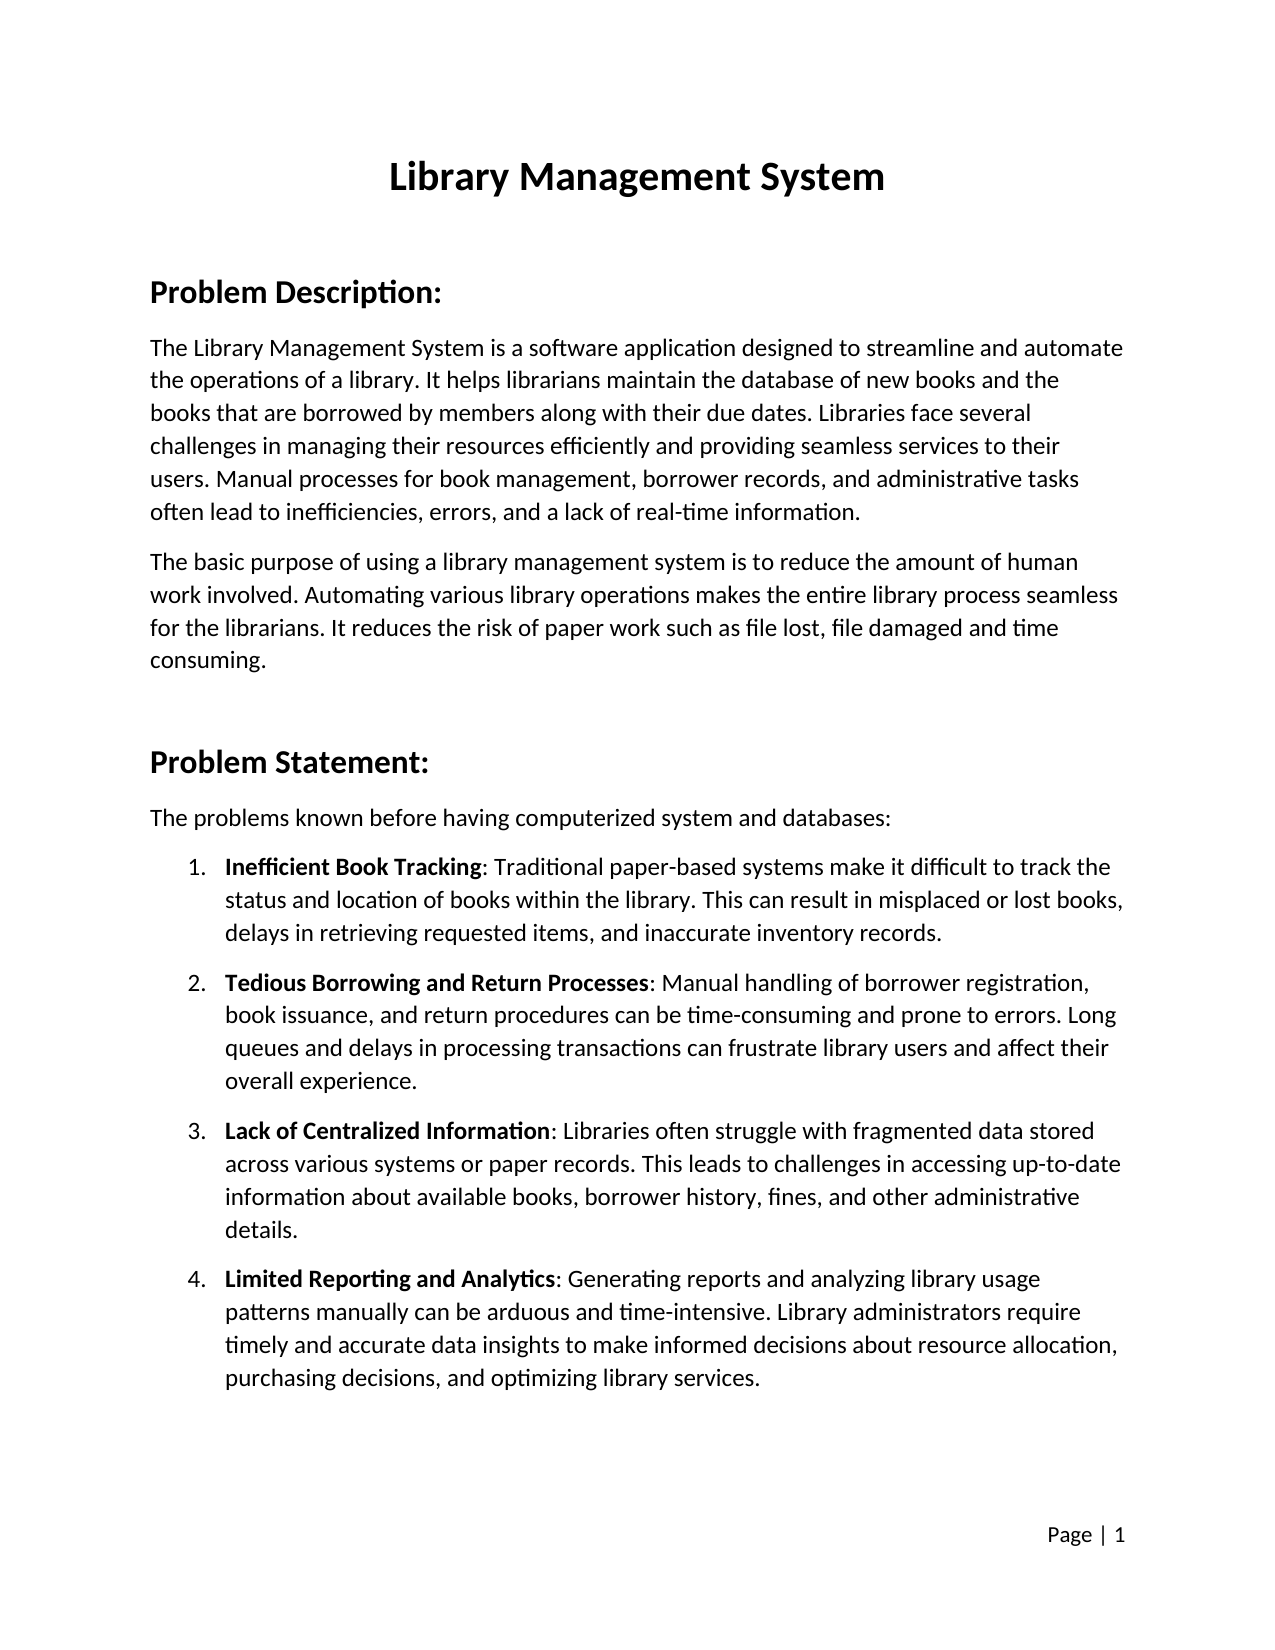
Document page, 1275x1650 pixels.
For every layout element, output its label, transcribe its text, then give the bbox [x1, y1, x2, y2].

text Library Management System [150, 150, 1125, 201]
text Problem Statement: [150, 741, 1125, 782]
list Tedious Borrowing and Return Processes: Manual handling of borrower registration, book issuance, and return procedures can be time-consuming and prone to errors. Long queues and delays in processing transactions can frustrate library users and affect their overall experience. [187, 967, 1125, 1096]
list Limited Reporting and Analytics: Generating reports and analyzing library usage patterns manually can be arduous and time-intensive. Library administrators require timely and accurate data insights to make informed decisions about resource allocation, purchasing decisions, and optimizing library services. [187, 1263, 1125, 1393]
text The problems known before having computerized system and databases: [150, 802, 1125, 832]
text Problem Description: [150, 271, 1125, 312]
text The basic purpose of using a library management system is to reduce the amount of human work involved. Automating various library operations makes the entire library process seamless for the librarians. It reduces the risk of paper work such as file lost, file damaged and time consuming. [150, 546, 1125, 675]
list Lack of Centralized Information: Libraries often struggle with fragmented data stored across various systems or paper records. This leads to challenges in accessing up-to-date information about available books, borrower history, fines, and other administrative details. [187, 1115, 1125, 1244]
list Inefficient Book Tracking: Traditional paper-based systems make it difficult to track the status and location of books within the library. This can result in misplaced or lost books, delays in retrieving requested items, and inaccurate inventory records. [187, 851, 1125, 948]
text The Library Management System is a software application designed to streamline and automate the operations of a library. It helps librarians maintain the database of new books and the books that are borrowed by members along with their due dates. Libraries face several challenges in managing their resources efficiently and providing seamless services to their users. Manual processes for book management, borrower records, and administrative tasks often lead to inefficiencies, errors, and a lack of real-time information. [150, 332, 1125, 527]
